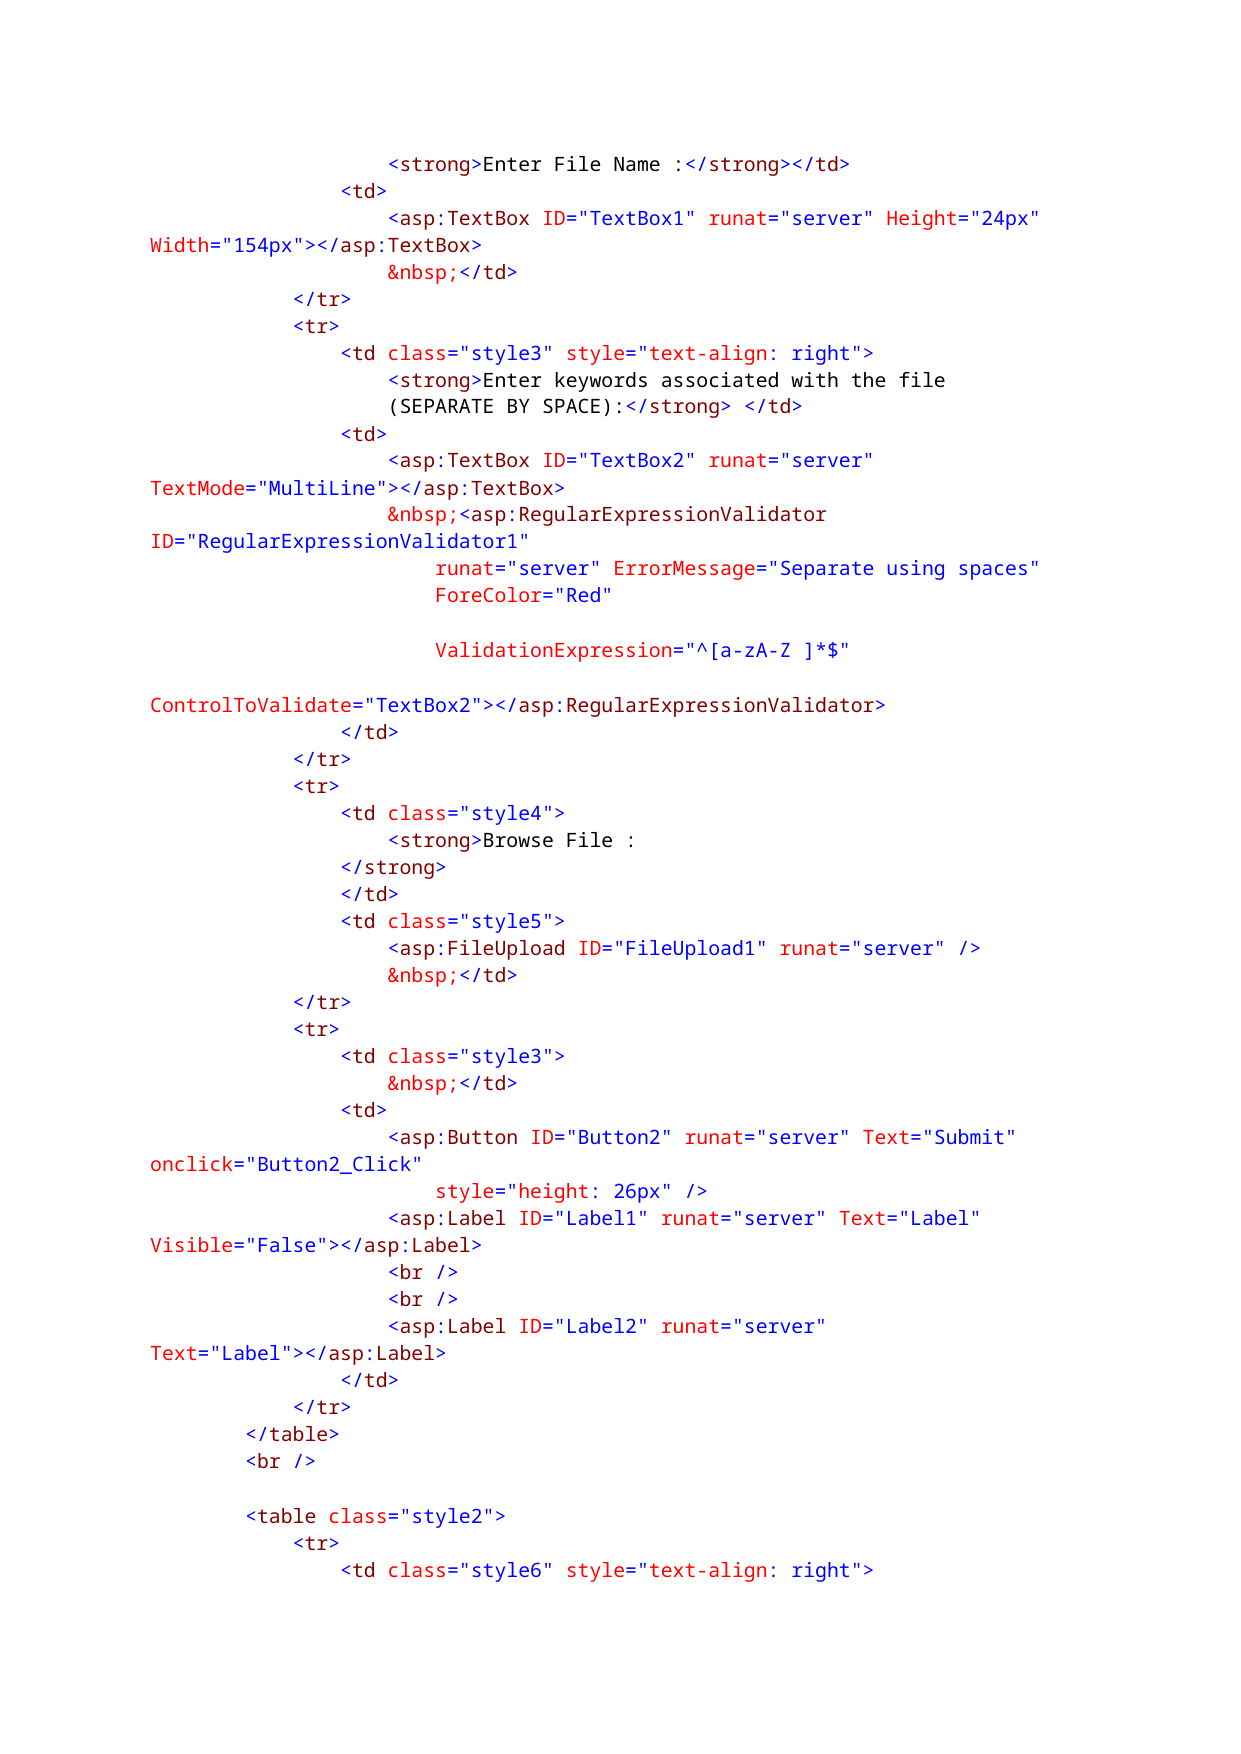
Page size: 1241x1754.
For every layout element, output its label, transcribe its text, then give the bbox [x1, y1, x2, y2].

text runat="server" ErrorMessage="Separate using spaces" [150, 555, 1090, 582]
text <tr> [150, 1529, 1090, 1556]
text <asp:Label ID="Label1" runat="server" Text="Label" Visible="False"></asp:Label> [150, 1204, 1090, 1258]
text &nbsp;</td> [150, 961, 1090, 988]
text <asp:FileUpload ID="FileUpload1" runat="server" /> [150, 934, 1090, 961]
text <asp:Label ID="Label2" runat="server" Text="Label"></asp:Label> [150, 1312, 1090, 1366]
text <tr> [150, 773, 1090, 799]
text &nbsp;</td> [150, 258, 1090, 285]
text <td class="style5"> [150, 907, 1090, 934]
text <td> [150, 1096, 1090, 1123]
text <asp:TextBox ID="TextBox2" runat="server" TextMode="MultiLine"></asp:TextBox> [150, 447, 1090, 501]
text <table class="style2"> [150, 1502, 1090, 1529]
text style="height: 26px" /> [150, 1177, 1090, 1204]
text &nbsp;</td> [150, 1069, 1090, 1096]
text ControlToValidate="TextBox2"></asp:RegularExpressionValidator> [150, 664, 1090, 719]
text &nbsp;<asp:RegularExpressionValidator ID="RegularExpressionValidator1" [150, 501, 1090, 555]
text ValidationExpression="^[a-zA-Z ]*$" [150, 637, 1090, 664]
text <asp:TextBox ID="TextBox1" runat="server" Height="24px" Width="154px"></asp:TextBox> [150, 204, 1090, 258]
text <br /> [150, 1447, 1090, 1474]
text <strong>Enter keywords associated with the file [150, 366, 1090, 393]
text <br /> [150, 1285, 1090, 1312]
text <br /> [150, 1258, 1090, 1285]
text <td> [150, 420, 1090, 447]
text </table> [150, 1420, 1090, 1447]
text </td> [150, 719, 1090, 746]
text <asp:Button ID="Button2" runat="server" Text="Submit" onclick="Button2_Click" [150, 1123, 1090, 1177]
text <tr> [150, 1015, 1090, 1042]
text <td> [150, 177, 1090, 204]
text </tr> [150, 988, 1090, 1015]
text <td class="style6" style="text-align: right"> [150, 1556, 1090, 1583]
text </strong> [150, 853, 1090, 881]
text <strong>Enter File Name :</strong></td> [150, 150, 1090, 177]
text </tr> [150, 285, 1090, 312]
text </tr> [150, 746, 1090, 773]
text <tr> [150, 312, 1090, 339]
text ForeColor="Red" [150, 582, 1090, 609]
text </tr> [150, 1393, 1090, 1420]
text </td> [150, 1366, 1090, 1393]
text <strong>Browse File : [150, 827, 1090, 853]
text (SEPARATE BY SPACE):</strong> </td> [150, 393, 1090, 420]
text <td class="style4"> [150, 799, 1090, 827]
text </td> [150, 881, 1090, 907]
text <td class="style3"> [150, 1042, 1090, 1069]
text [150, 339, 1090, 366]
